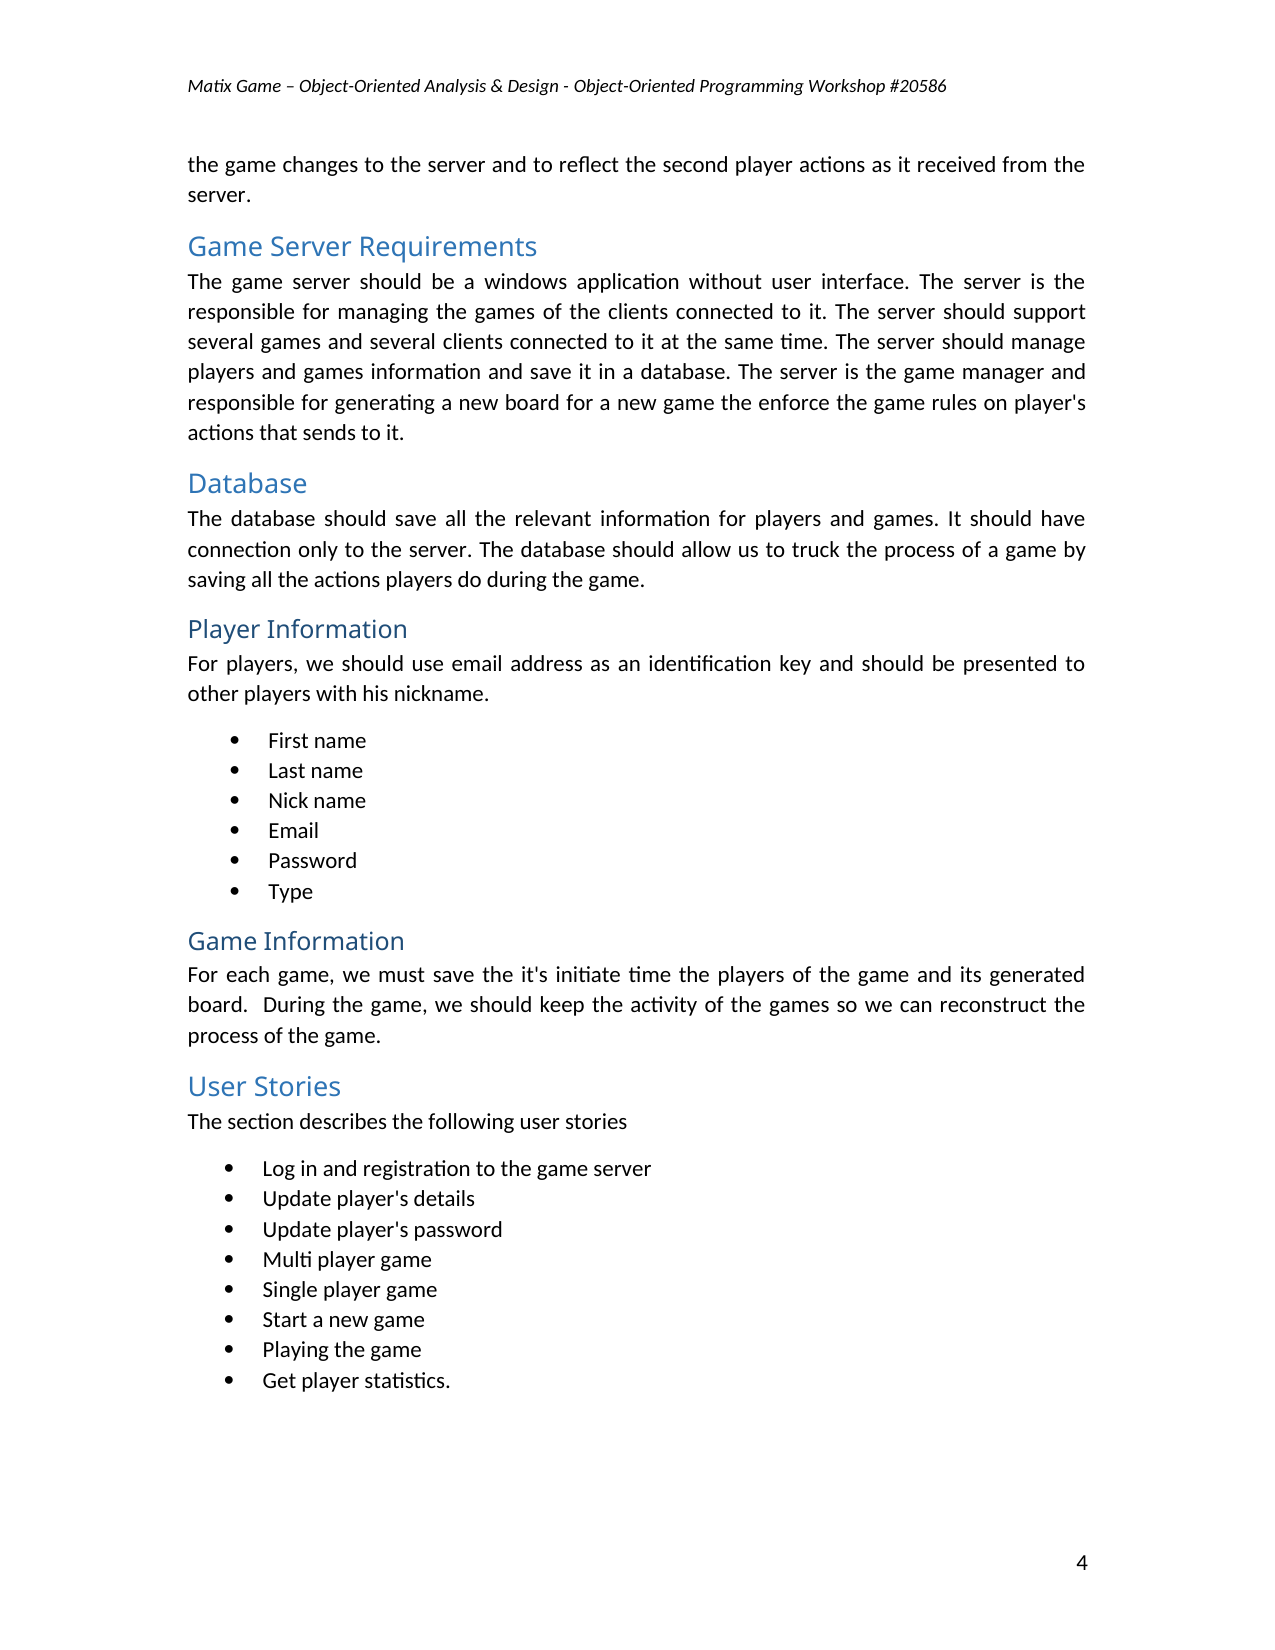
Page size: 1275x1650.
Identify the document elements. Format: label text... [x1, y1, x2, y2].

text For players, we should use email address as an identification key and should be presented to other players with his nickname. [187, 649, 1087, 707]
list Multi player game [225, 1245, 1087, 1273]
text For each game, we must save the it's initiate time the players of the game and its generated board. During the game, we should keep the activity of the games so we can reconstruct the process of the game. [187, 960, 1087, 1049]
list Type [231, 877, 1087, 905]
subtitle User Stories [187, 1068, 1087, 1104]
list First name [231, 726, 1087, 754]
list Single player game [225, 1275, 1087, 1303]
list Last name [231, 756, 1087, 784]
list Log in and registration to the game server [225, 1154, 1087, 1182]
text The section describes the following user stories [187, 1107, 1087, 1136]
list Nick name [231, 786, 1087, 814]
text The game server should be a windows application without user interface. The server is the responsible for managing the games of the clients connected to it. The server should support several games and several clients connected to it at the same time. The server should manage players and games information and save it in a database. The server is the game manager and responsible for generating a new board for a new game the enforce the game rules on player's actions that sends to it. [187, 267, 1087, 446]
list Email [231, 816, 1087, 844]
subtitle Database [187, 465, 1087, 502]
list Update player's password [225, 1215, 1087, 1243]
list Update player's details [225, 1184, 1087, 1213]
text The database should save all the relevant information for players and games. It should have connection only to the server. The database should allow us to truck the process of a game by saving all the actions players do during the game. [187, 504, 1087, 593]
subtitle Player Information [187, 612, 1087, 646]
list Start a new game [225, 1305, 1087, 1333]
list Password [231, 847, 1087, 874]
subtitle Game Server Requirements [187, 227, 1087, 264]
subtitle Game Information [187, 924, 1087, 958]
list Get player statistics. [225, 1366, 1087, 1394]
list Playing the game [225, 1336, 1087, 1364]
